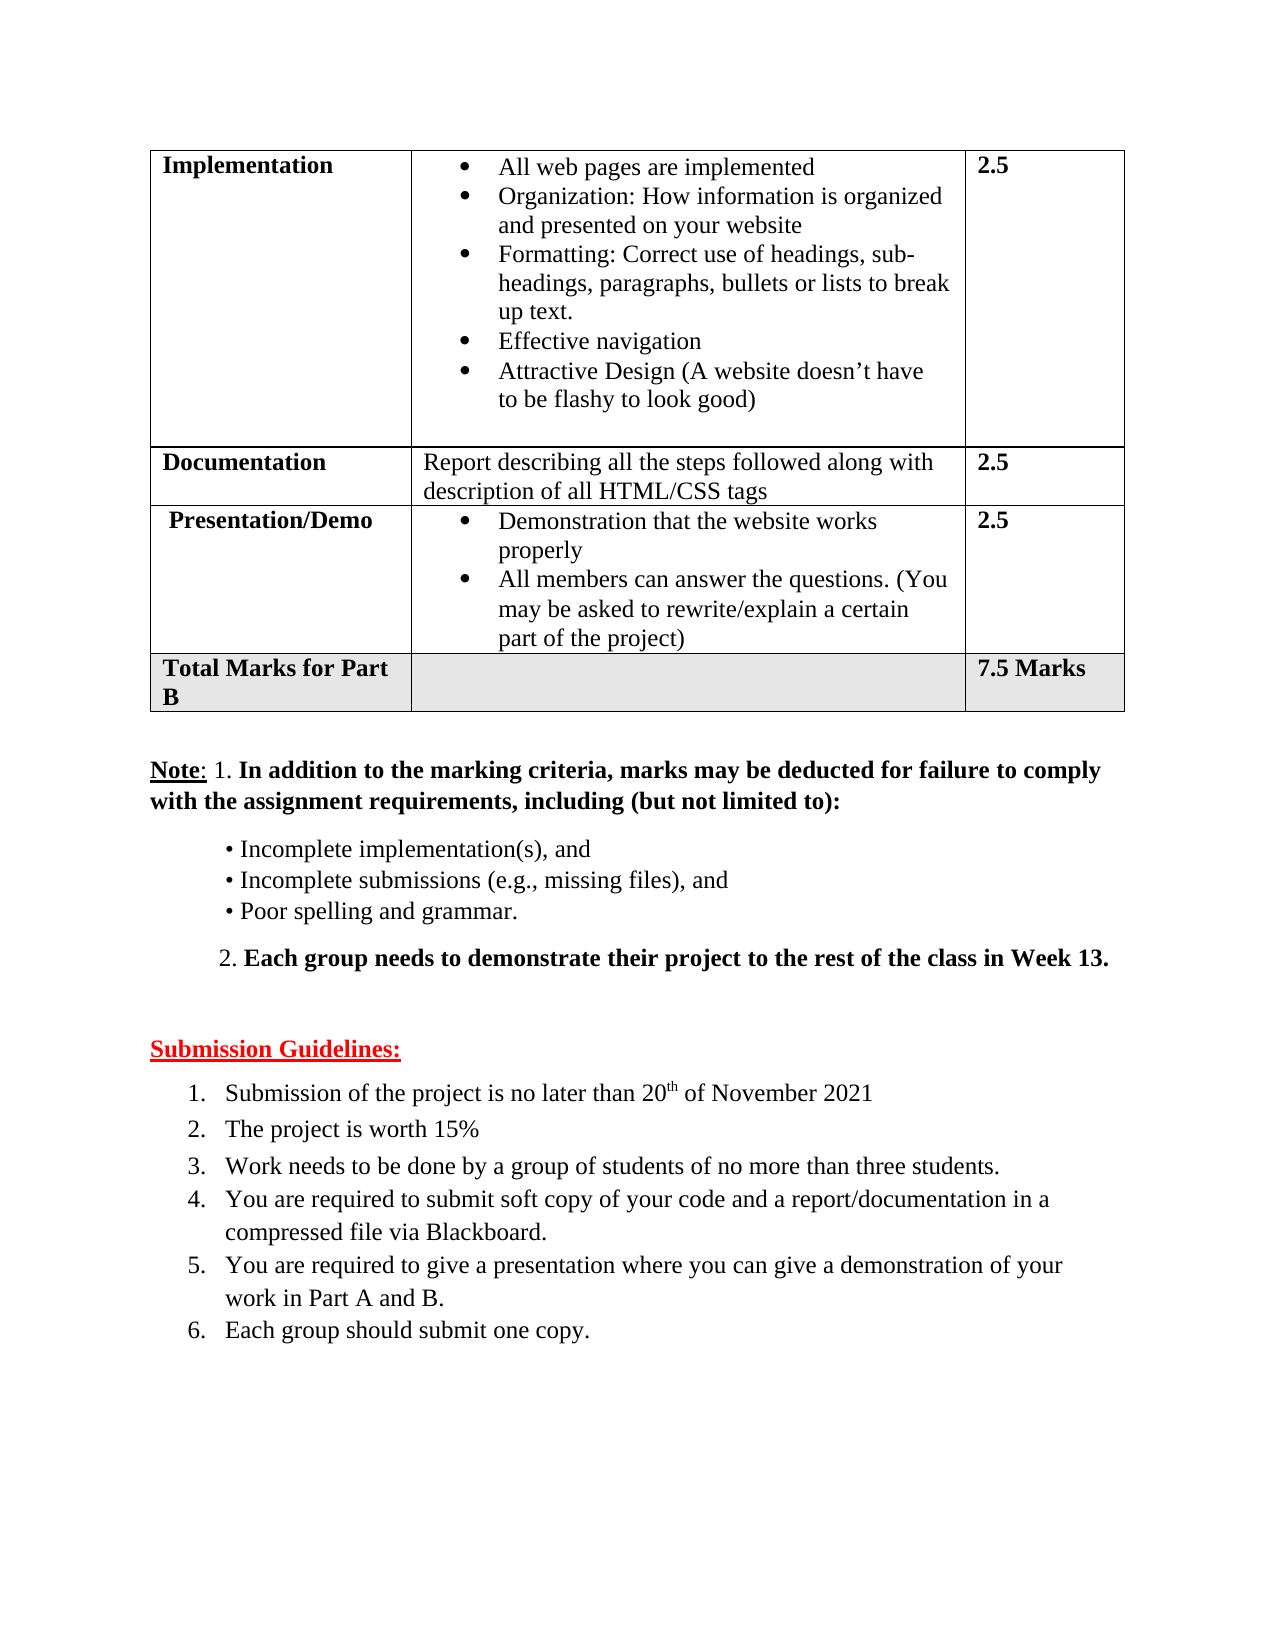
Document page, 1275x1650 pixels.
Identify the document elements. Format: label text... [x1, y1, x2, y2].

table_cell 2.5 [966, 448, 1124, 505]
list Work needs to be done by a group of students of no more than three students. [187, 1151, 1137, 1179]
list Poor spelling and grammar. [225, 896, 1137, 924]
table_cell Documentation [151, 448, 411, 505]
table_cell [412, 654, 965, 711]
list You are required to submit soft copy of your code and a report/documentation in a compressed file via Blackboard. [187, 1184, 1050, 1246]
table_header 2.5 [966, 151, 1124, 446]
table_cell 7.5 Marks [966, 654, 1124, 711]
table_cell Presentation/Demo [151, 506, 411, 652]
list Each group should submit one copy. [187, 1316, 1137, 1344]
subtitle 2. Each group needs to demonstrate their project to the rest of the class in Week 13. [219, 943, 1137, 972]
list The project is worth 15% [187, 1114, 1137, 1143]
list You are required to give a presentation where you can give a demonstration of your work in Part A and B. [187, 1250, 1119, 1312]
text Submission Guidelines: [150, 1034, 1137, 1063]
table_cell Total Marks for Part B [151, 654, 411, 711]
table_cell Report describing all the steps followed along with description of all HTML/CSS tags [412, 448, 965, 505]
subtitle Note: 1. In addition to the marking criteria, marks may be deducted for failure to comply with the assignment requirements, including (but not limited to): [150, 755, 1137, 815]
table_cell 2.5 [966, 506, 1124, 652]
table_cell Demonstration that the website works properly All members can answer the questions. (You may be asked to rewrite/explain a certain part of the project) [412, 506, 965, 652]
list Incomplete submissions (e.g., missing files), and [225, 865, 1137, 893]
list Incomplete implementation(s), and [225, 834, 1137, 862]
table_header All web pages are implemented Organization: How information is organized and presented on your website Formatting: Correct use of headings, sub- headings, paragraphs, bullets or lists to break up text. Effective navigation Attractive Design (A website doesn’t have to be flashy to look good) [412, 151, 965, 446]
list Submission of the project is no later than 20th of November 2021 [187, 1078, 1137, 1106]
table_header Implementation [151, 151, 411, 446]
